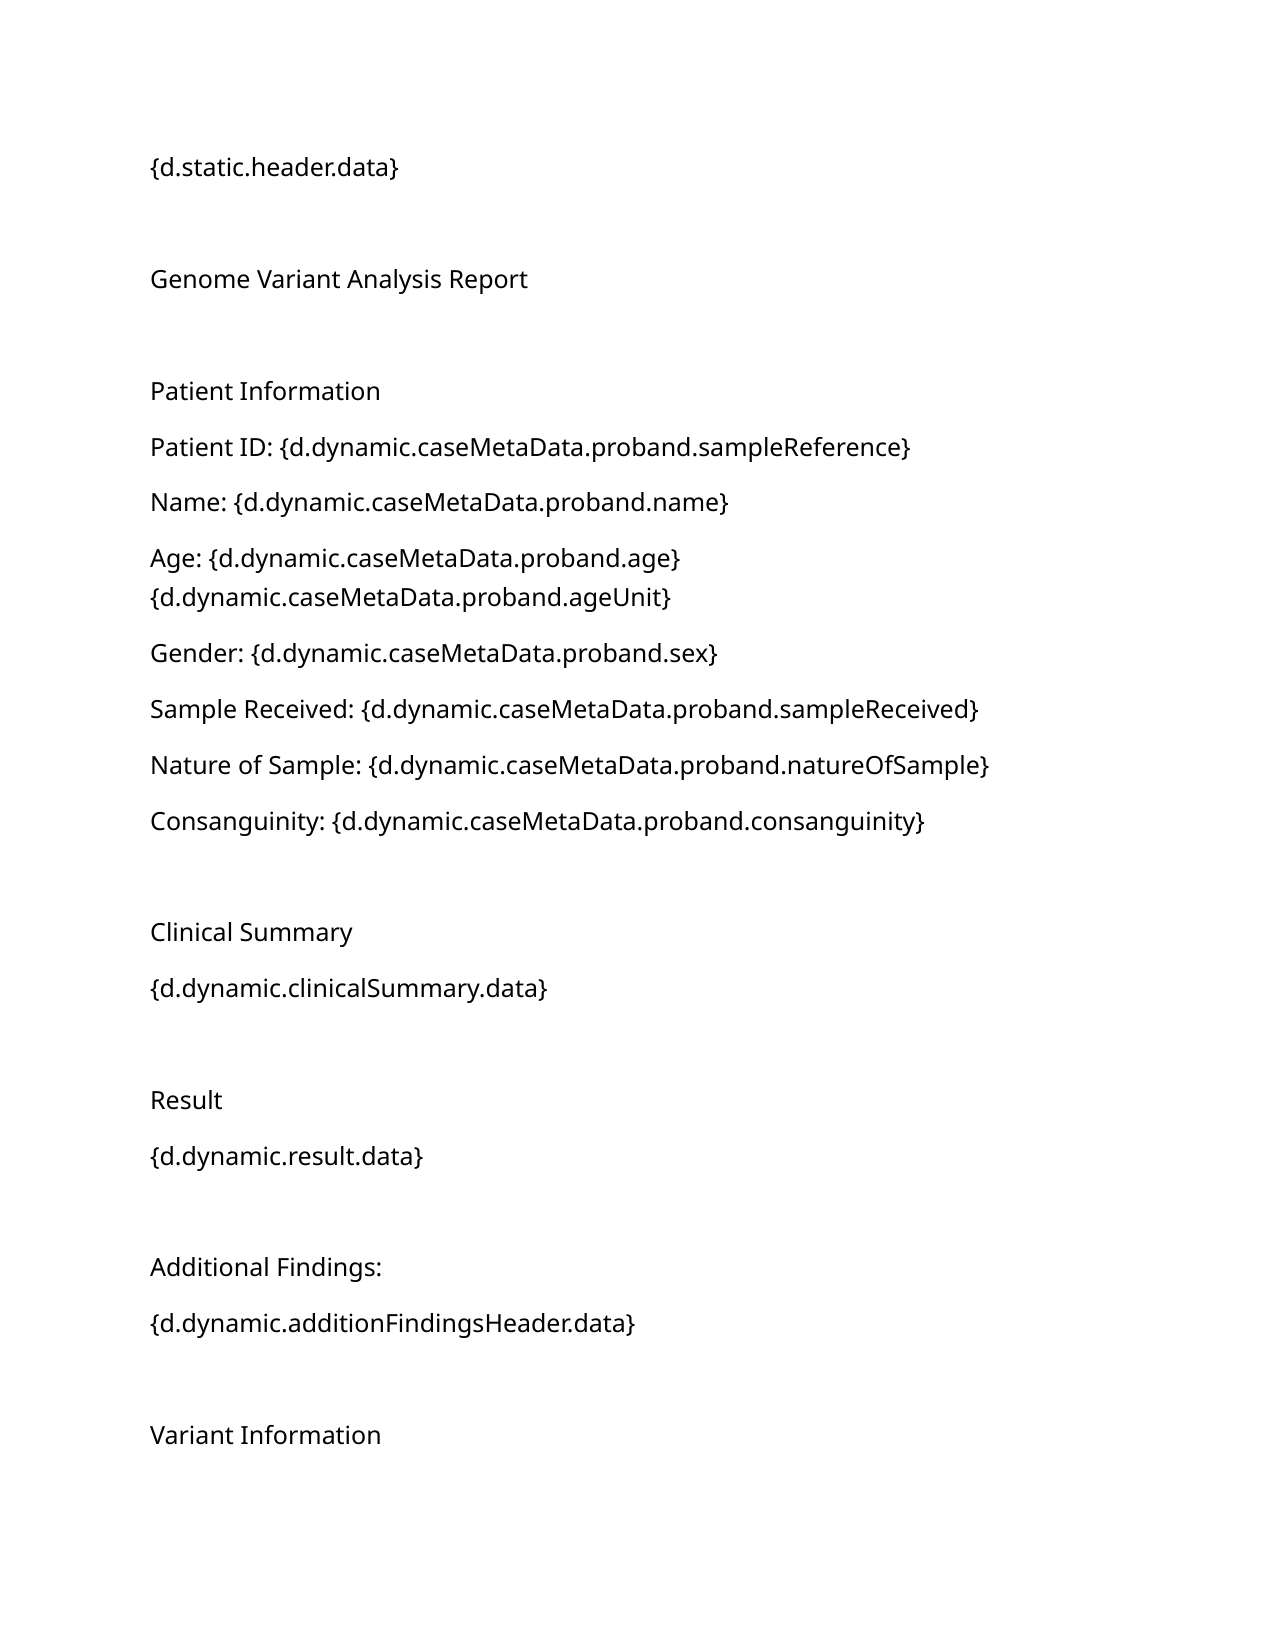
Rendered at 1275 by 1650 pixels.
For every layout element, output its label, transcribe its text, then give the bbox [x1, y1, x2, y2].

text Genome Variant Analysis Report [150, 262, 1125, 296]
text Age: {d.dynamic.caseMetaData.proband.age} {d.dynamic.caseMetaData.proband.ageUnit} [150, 541, 1125, 614]
text Clinical Summary [150, 915, 1125, 949]
text Additional Findings: [150, 1250, 1125, 1284]
text {d.static.header.data} [150, 150, 1125, 184]
text Patient ID: {d.dynamic.caseMetaData.proband.sampleReference} [150, 429, 1125, 463]
text {d.dynamic.result.data} [150, 1138, 1125, 1172]
text Nature of Sample: {d.dynamic.caseMetaData.proband.natureOfSample} [150, 747, 1125, 782]
text Variant Information [150, 1417, 1125, 1452]
text Gender: {d.dynamic.caseMetaData.proband.sex} [150, 636, 1125, 670]
text {d.dynamic.additionFindingsHeader.data} [150, 1306, 1125, 1340]
text {d.dynamic.clinicalSummary.data} [150, 971, 1125, 1005]
text Patient Information [150, 373, 1125, 407]
text Consanguinity: {d.dynamic.caseMetaData.proband.consanguinity} [150, 803, 1125, 837]
text Sample Received: {d.dynamic.caseMetaData.proband.sampleReceived} [150, 692, 1125, 726]
text Name: {d.dynamic.caseMetaData.proband.name} [150, 485, 1125, 519]
text Result [150, 1082, 1125, 1117]
